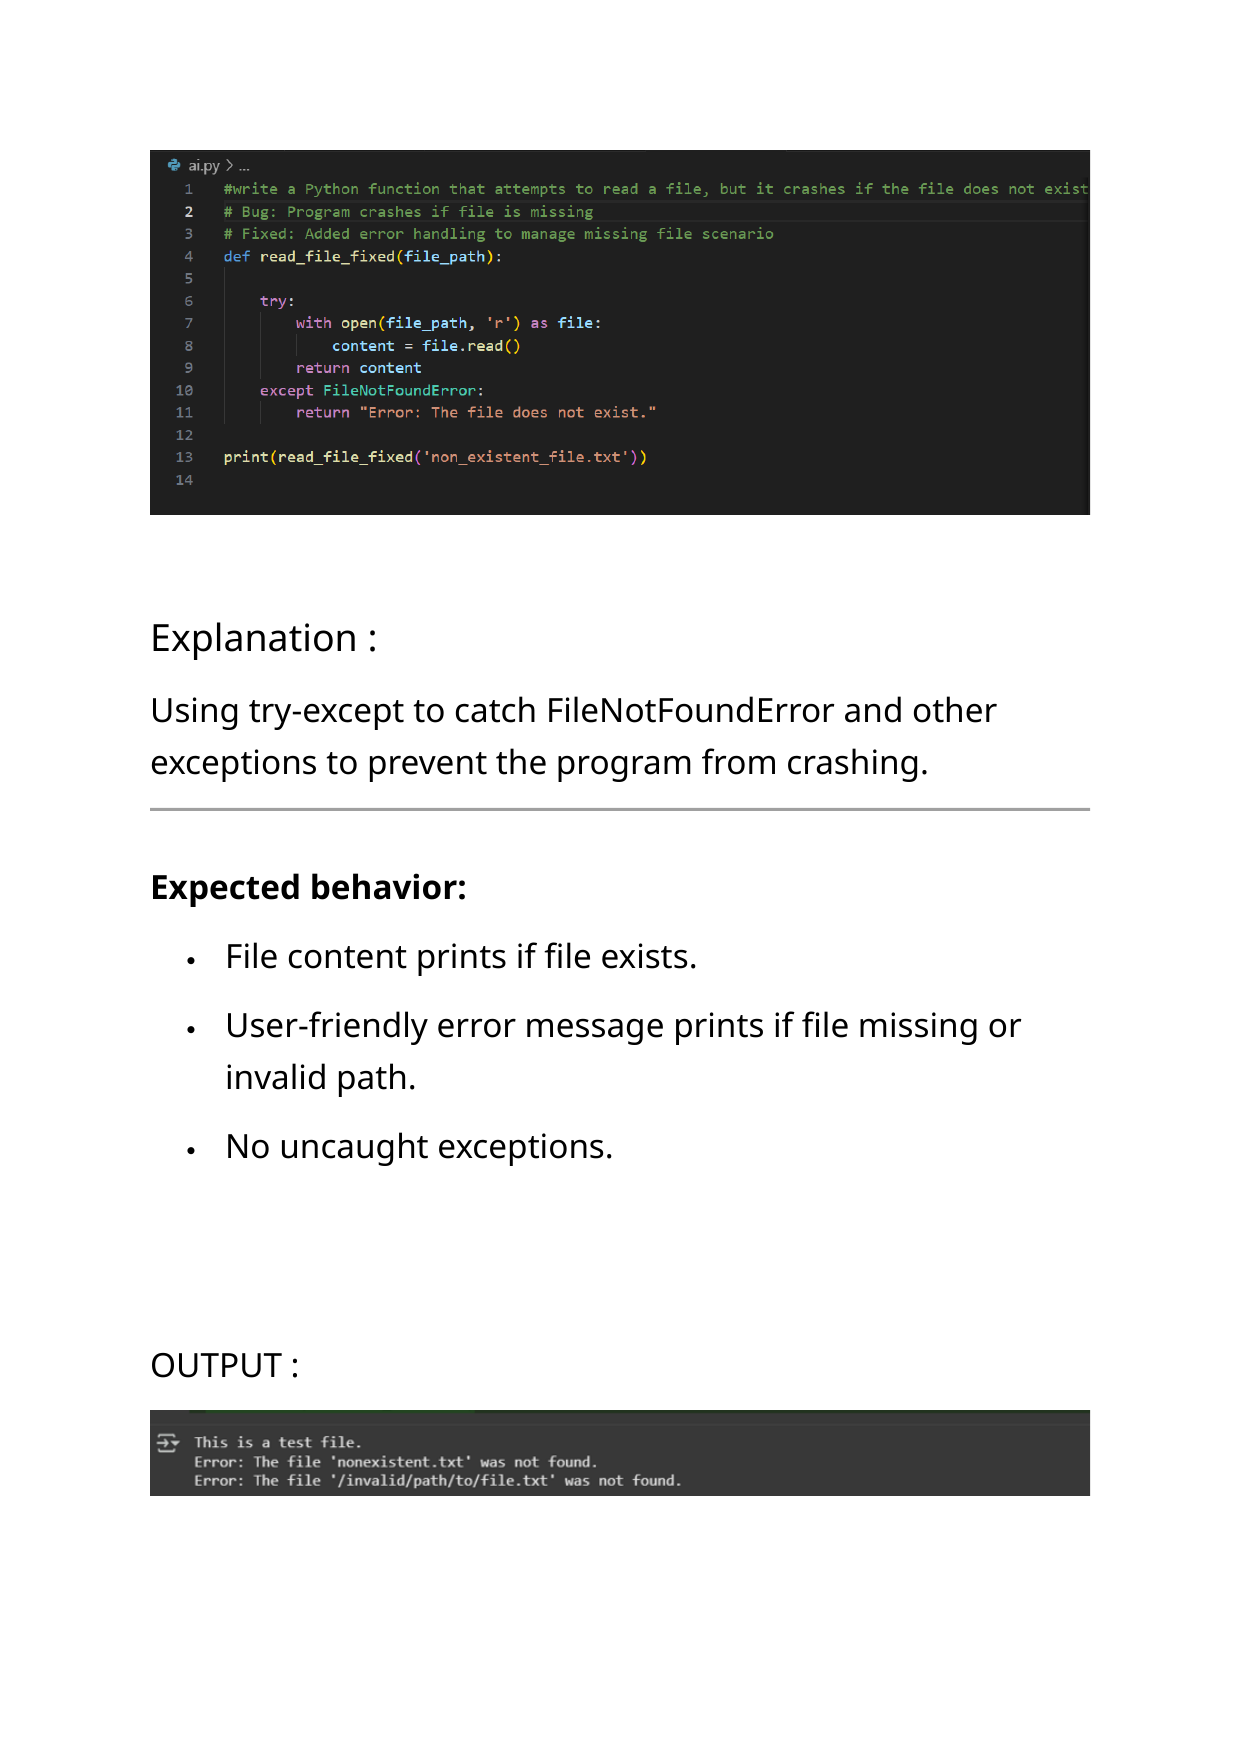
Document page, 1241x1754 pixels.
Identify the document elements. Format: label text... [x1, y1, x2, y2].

picture [150, 150, 1091, 515]
list File content prints if file exists. [187, 932, 1090, 978]
text Using try-except to catch FileNotFoundError and other exceptions to prevent the program from crashing. [150, 687, 1090, 784]
text Explanation : [150, 611, 1090, 662]
text Expected behavior: [150, 864, 1090, 909]
picture [150, 1410, 1091, 1496]
text OUTPUT : [150, 1342, 1090, 1387]
list No uncaught exceptions. [187, 1122, 1090, 1168]
list User-friendly error message prints if file missing or invalid path. [187, 1001, 1090, 1099]
